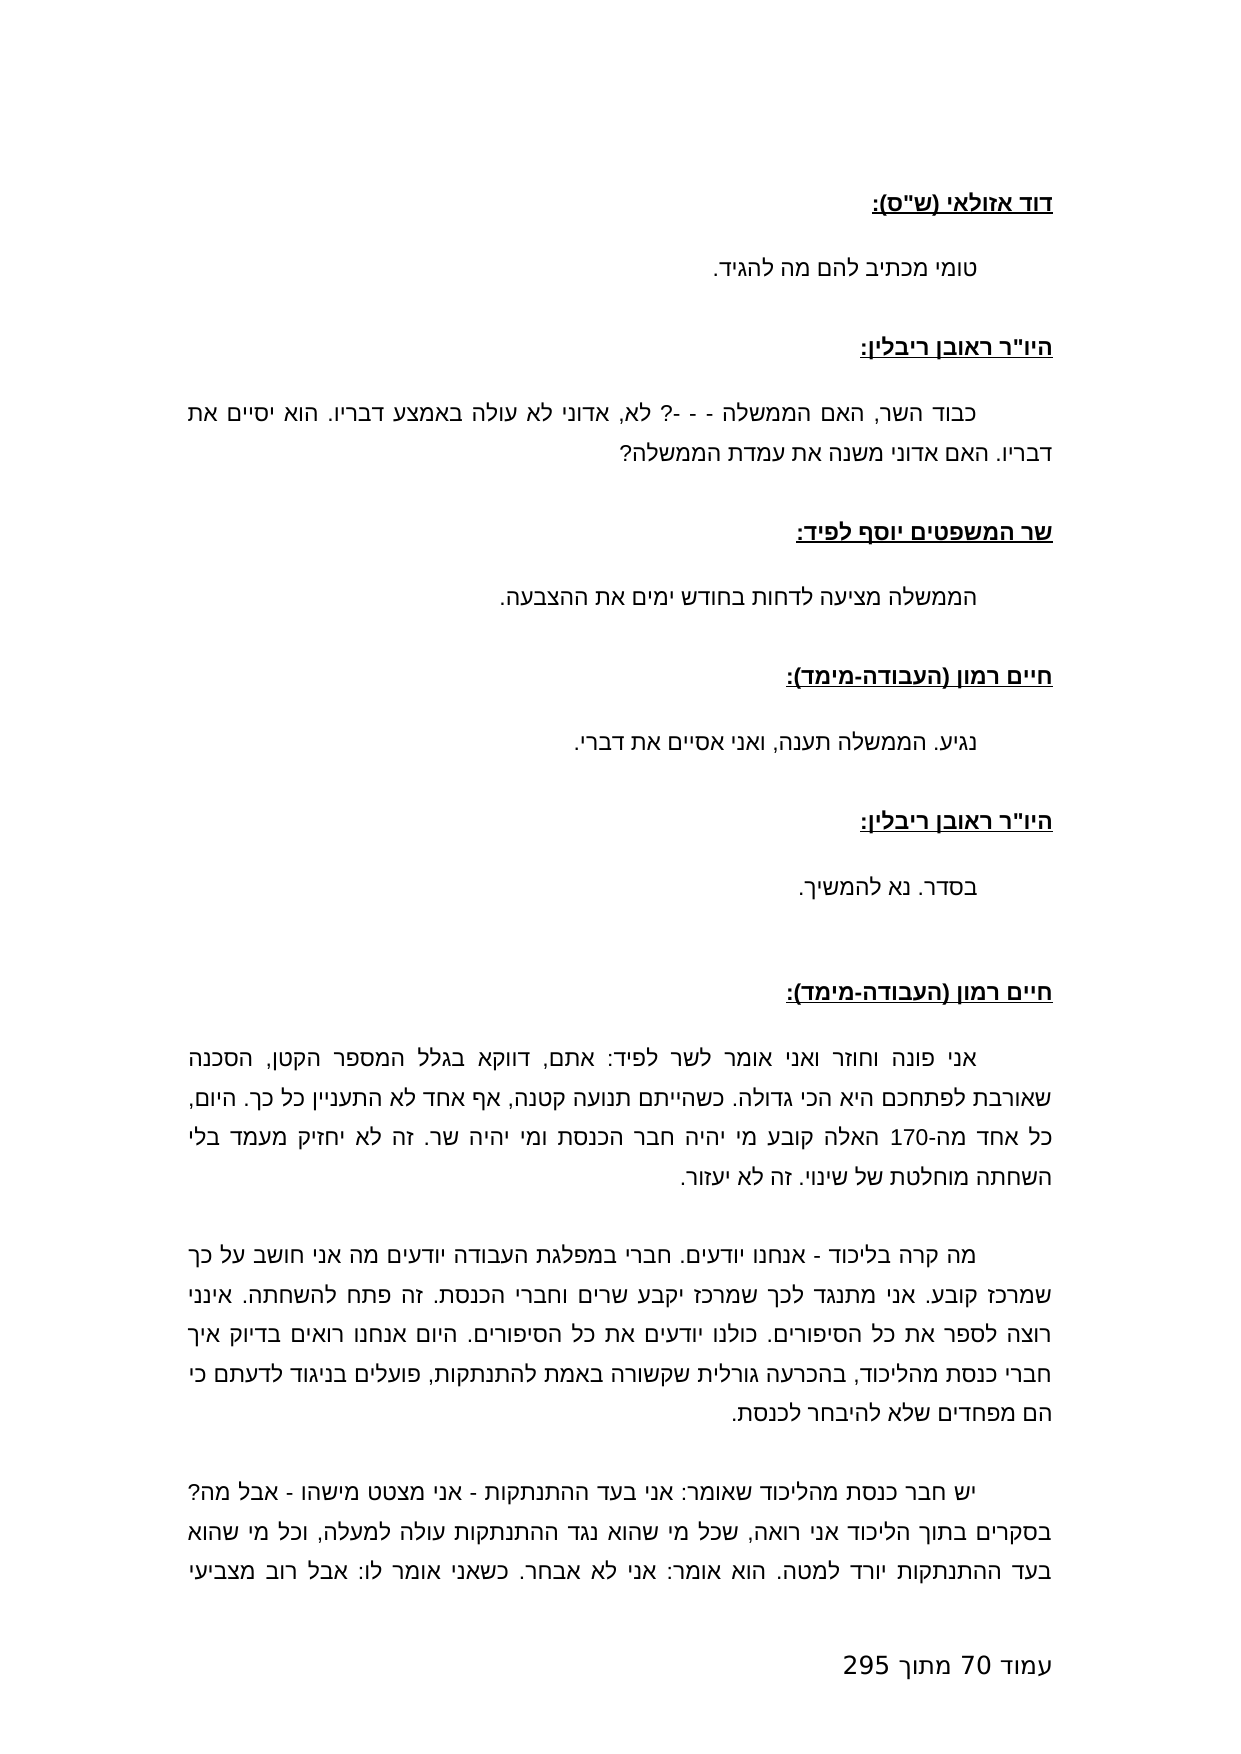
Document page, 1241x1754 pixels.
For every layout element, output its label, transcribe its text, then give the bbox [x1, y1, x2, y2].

text בסדר. נא להמשיך. [187, 874, 1053, 900]
text שר המשפטים יוסף לפיד: [187, 518, 1053, 545]
text חיים רמון (העבודה-מימד): [187, 663, 1053, 690]
text טומי מכתיב להם מה להגיד. [187, 255, 1053, 282]
text אני פונה וחוזר ואני אומר לשר לפיד: אתם, דווקא בגלל המספר הקטן, הסכנה שאורבת לפתחכם היא הכי גדולה. כשהייתם תנועה קטנה, אף אחד לא התעניין כל כך. היום, כל אחד מה-170 האלה קובע מי יהיה חבר הכנסת ומי יהיה שר. זה לא יחזיק מעמד בלי השחתה מוחלטת של שינוי. זה לא יעזור. [187, 1045, 1053, 1190]
text חיים רמון (העבודה-מימד): [187, 979, 1053, 1006]
text נגיע. הממשלה תענה, ואני אסיים את דברי. [187, 729, 1053, 756]
text מה קרה בליכוד - אנחנו יודעים. חברי במפלגת העבודה יודעים מה אני חושב על כך שמרכז קובע. אני מתנגד לכך שמרכז יקבע שרים וחברי הכנסת. זה פתח להשחתה. אינני רוצה לספר את כל הסיפורים. כולנו יודעים את כל הסיפורים. היום אנחנו רואים בדיוק איך חברי כנסת מהליכוד, בהכרעה גורלית שקשורה באמת להתנתקות, פועלים בניגוד לדעתם כי הם מפחדים שלא להיבחר לכנסת. [187, 1242, 1053, 1427]
text היו"ר ראובן ריבלין: [187, 334, 1053, 361]
text דוד אזולאי (ש"ס): [187, 189, 1053, 216]
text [187, 1479, 1053, 1585]
text הממשלה מציעה לדחות בחודש ימים את ההצבעה. [187, 584, 1053, 611]
text כבוד השר, האם הממשלה - - -? לא, אדוני לא עולה באמצע דבריו. הוא יסיים את דבריו. האם אדוני משנה את עמדת הממשלה? [187, 400, 1053, 466]
text היו"ר ראובן ריבלין: [187, 808, 1053, 834]
